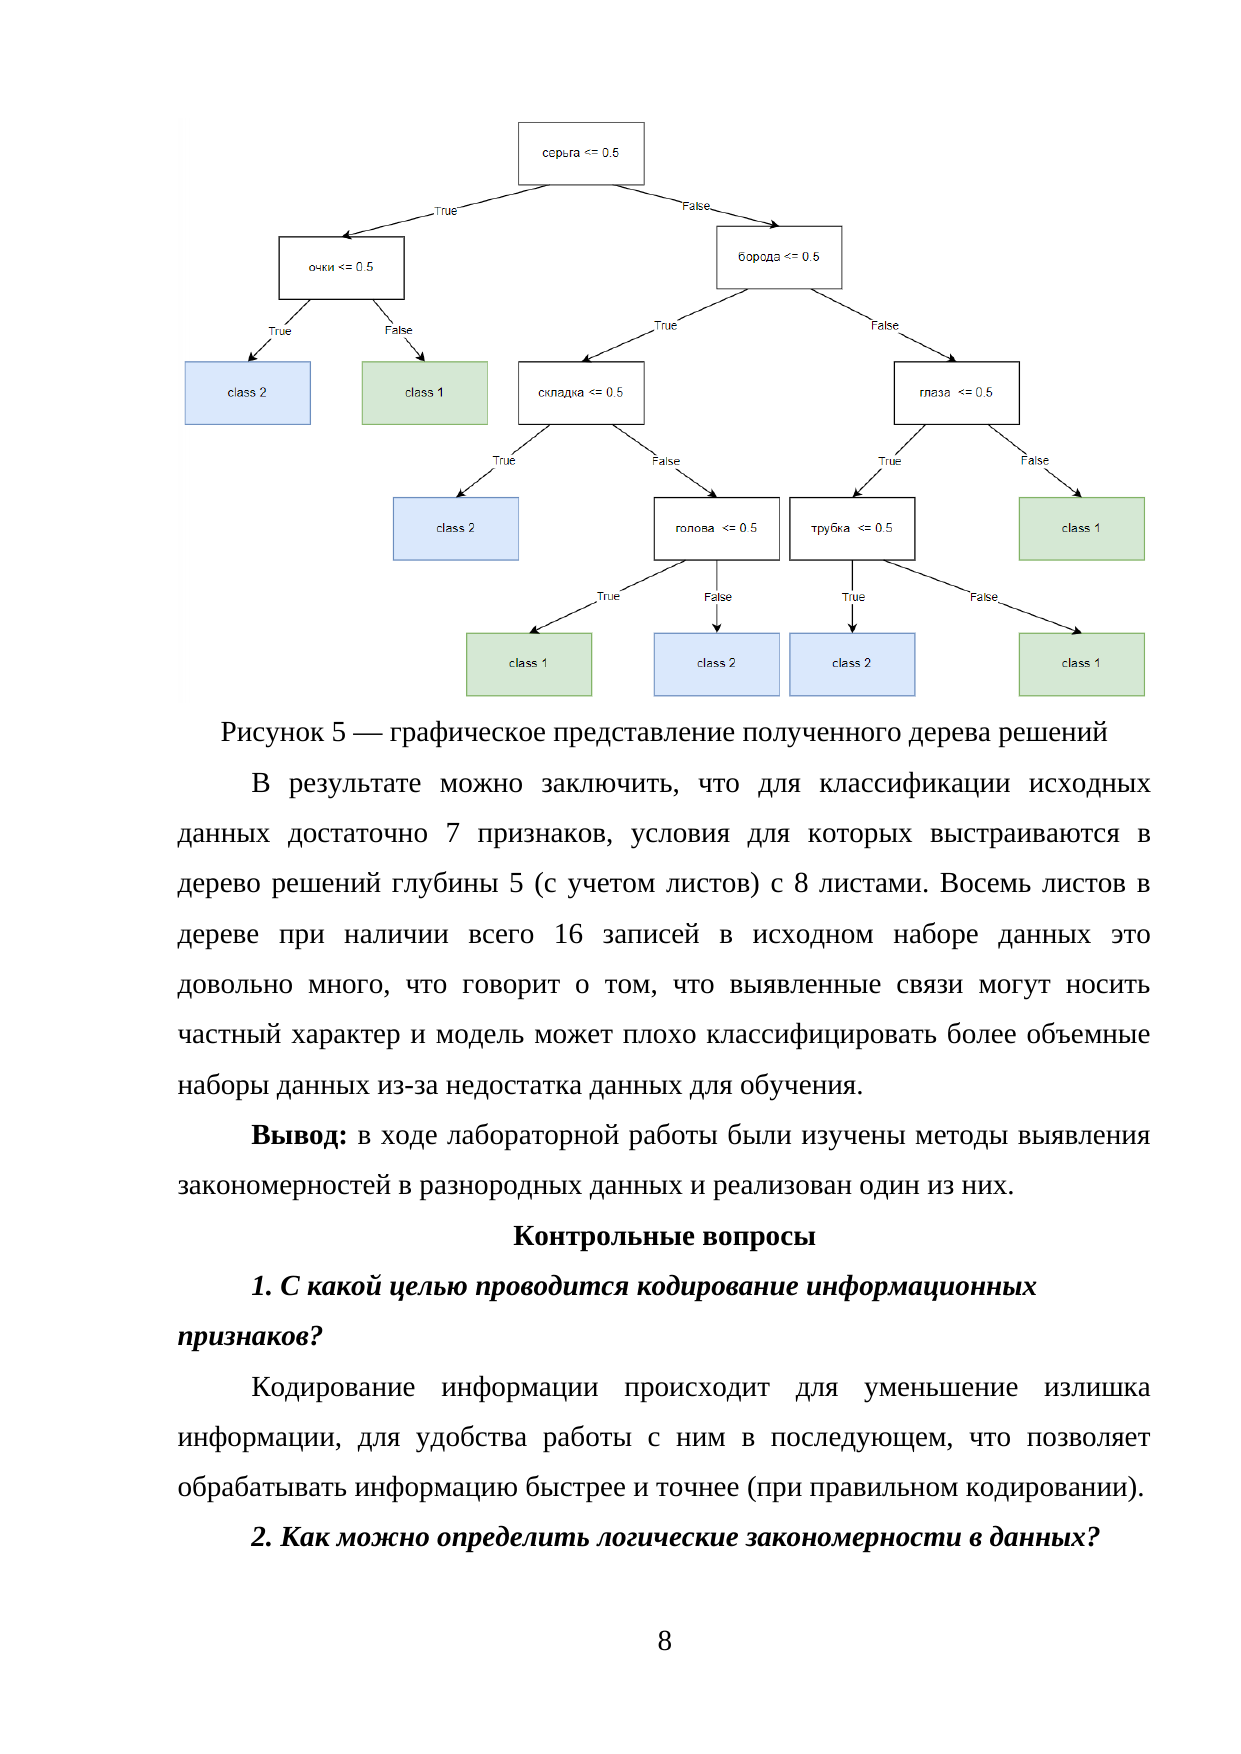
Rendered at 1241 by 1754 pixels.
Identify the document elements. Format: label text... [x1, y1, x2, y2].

text Рисунок 5 — графическое представление полученного дерева решений [177, 714, 1152, 748]
text Вывод: в ходе лабораторной работы были изучены методы выявления закономерностей в разнородных данных и реализован один из них. [177, 1117, 1152, 1201]
text Контрольные вопросы [177, 1218, 1152, 1251]
text 1. С какой целью проводится кодирование информационных признаков? [177, 1268, 1152, 1352]
text В результате можно заключить, что для классификации исходных данных достаточно 7 признаков, условия для которых выстраиваются в дерево решений глубины 5 (с учетом листов) с 8 листами. Восемь листов в дереве при наличии всего 16 записей в исходном наборе данных это довольно много, что говорит о том, что выявленные связи могут носить частный характер и модель может плохо классифицировать более объемные наборы данных из-за недостатка данных для обучения. [177, 765, 1152, 1100]
text 2. Как можно определить логические закономерности в данных? [177, 1519, 1152, 1553]
text Кодирование информации происходит для уменьшение излишка информации, для удобства работы с ним в последующем, что позволяет обрабатывать информацию быстрее и точнее (при правильном кодировании). [177, 1369, 1152, 1503]
picture [177, 118, 1152, 703]
